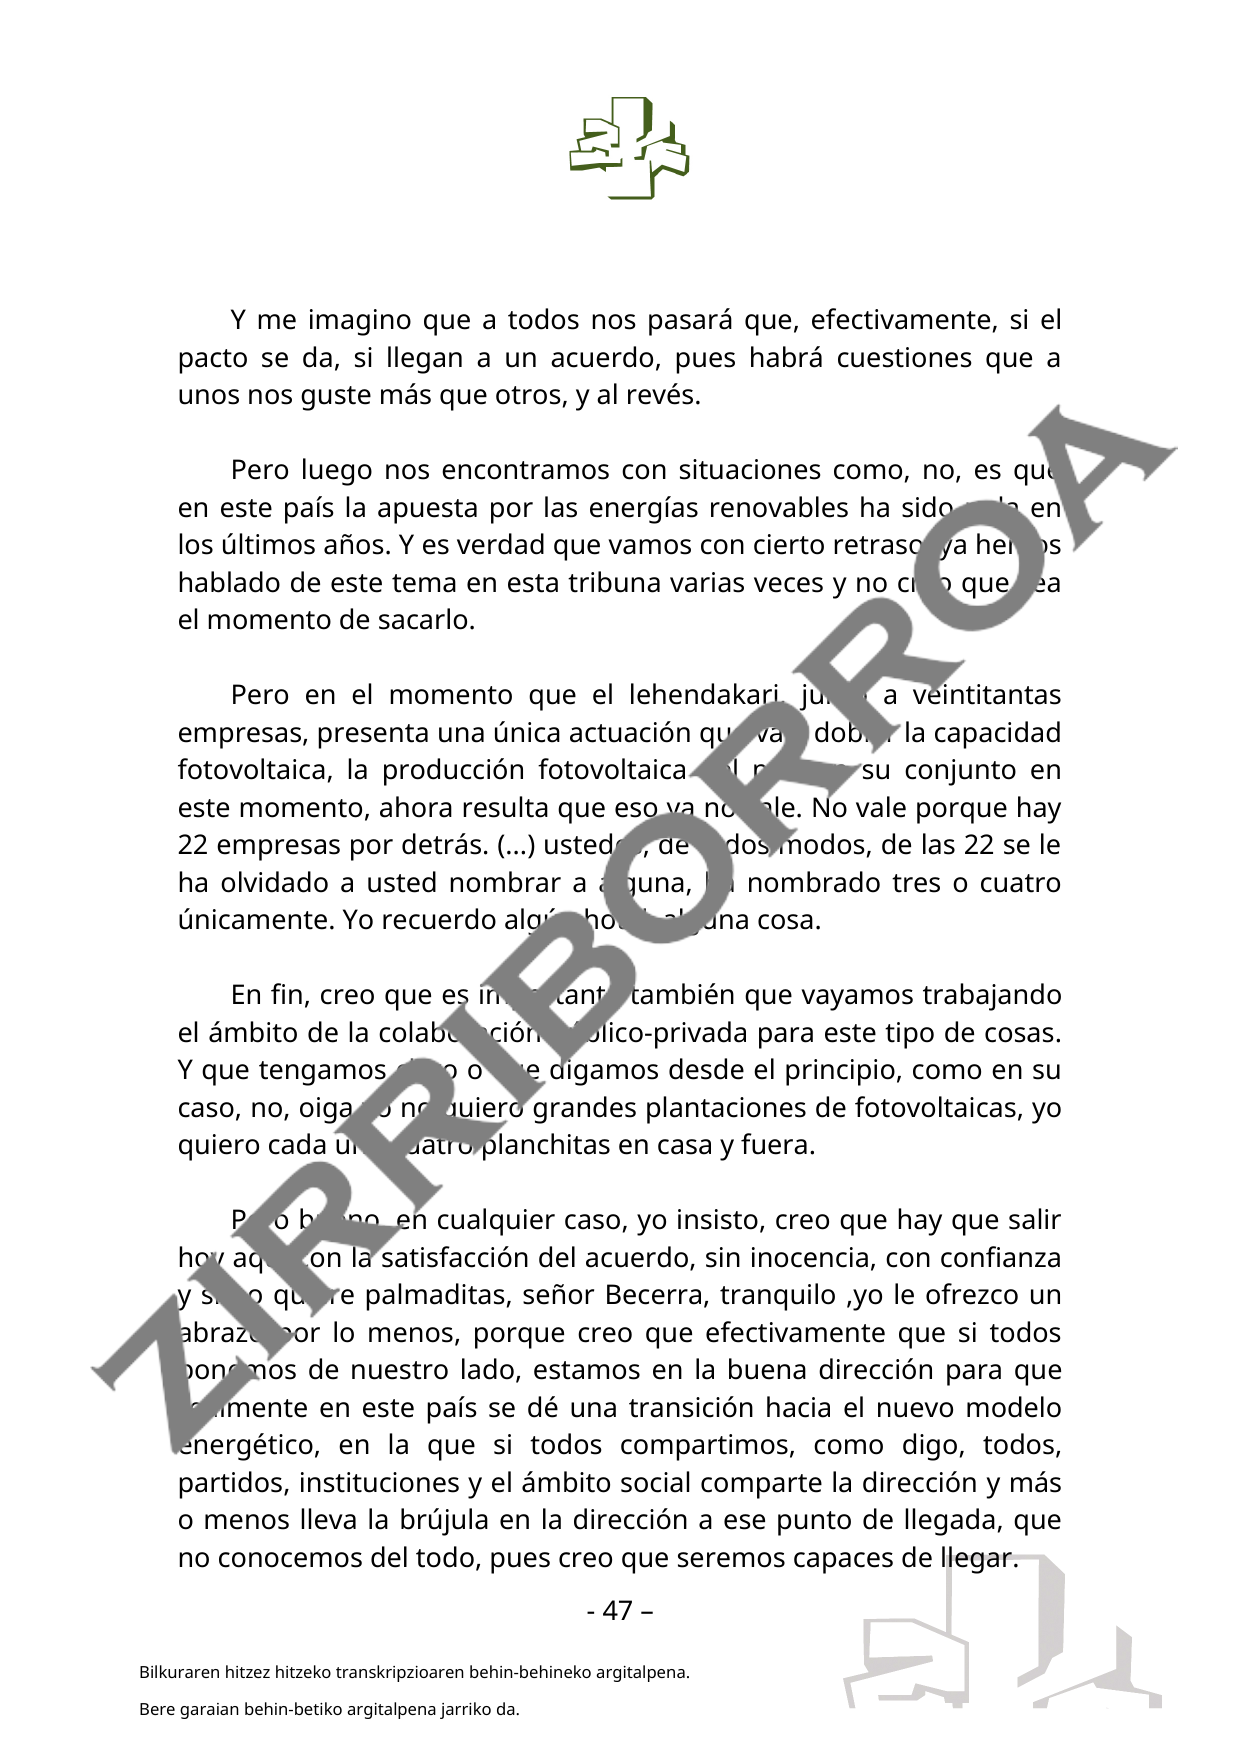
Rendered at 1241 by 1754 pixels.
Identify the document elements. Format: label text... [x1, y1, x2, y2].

picture [797, 1491, 1169, 1710]
text Pero bueno, en cualquier caso, yo insisto, creo que hay que salir hoy aquí con la satisfacción del acuerdo, sin inocencia, con confianza y si no quiere palmaditas, señor Becerra, tranquilo ,yo le ofrezco un abrazo por lo menos, porque creo que efectivamente que si todos ponemos de nuestro lado, estamos en la buena dirección para que realmente en este país se dé una transición hacia el nuevo modelo energético, en la que si todos compartimos, como digo, todos, partidos, instituciones y el ámbito social comparte la dirección y más o menos lleva la brújula en la dirección a ese punto de llegada, que no conocemos del todo, pues creo que seremos capaces de llegar. [177, 1200, 1063, 1575]
text Y me imagino que a todos nos pasará que, efectivamente, si el pacto se da, si llegan a un acuerdo, pues habrá cuestiones que a unos nos guste más que otros, y al revés. [177, 300, 1063, 412]
picture [540, 74, 718, 223]
text Pero en el momento que el lehendakari, junto a veintitantas empresas, presenta una única actuación que va a doblar la capacidad fotovoltaica, la producción fotovoltaica del país en su conjunto en este momento, ahora resulta que eso ya no vale. No vale porque hay 22 empresas por detrás. (...) ustedes, de todos modos, de las 22 se le ha olvidado a usted nombrar a alguna, ha nombrado tres o cuatro únicamente. Yo recuerdo algún hotel, alguna cosa. [177, 675, 1063, 937]
text En fin, creo que es importante también que vayamos trabajando el ámbito de la colaboración público-privada para este tipo de cosas. Y que tengamos claro o que digamos desde el principio, como en su caso, no, oiga yo no quiero grandes plantaciones de fotovoltaicas, yo quiero cada uno cuatro planchitas en casa y fuera. [177, 975, 1063, 1162]
text Pero luego nos encontramos con situaciones como, no, es que en este país la apuesta por las energías renovables ha sido nula en los últimos años. Y es verdad que vamos con cierto retraso, ya hemos hablado de este tema en esta tribuna varias veces y no creo que sea el momento de sacarlo. [177, 450, 1063, 637]
